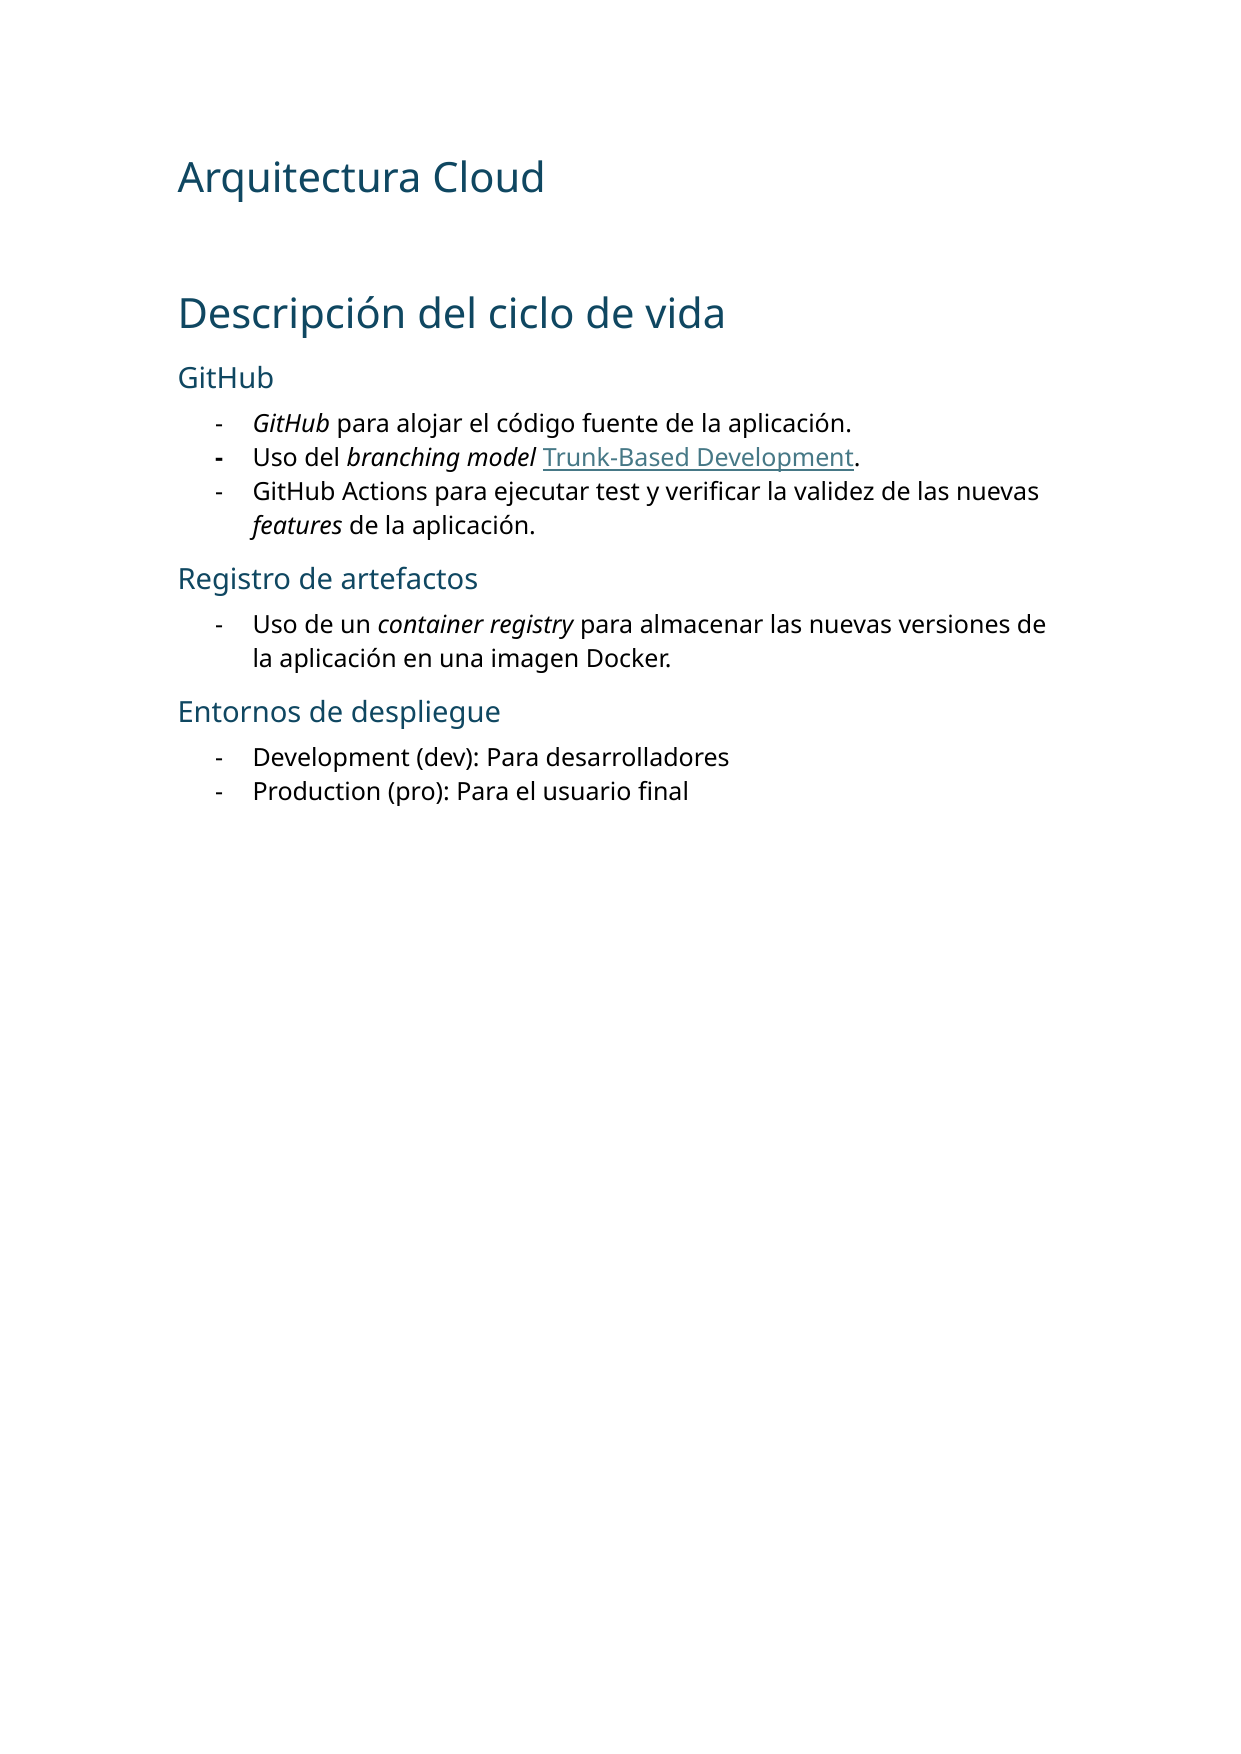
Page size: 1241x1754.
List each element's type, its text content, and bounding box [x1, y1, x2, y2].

list GitHub Actions para ejecutar test y verificar la validez de las nuevas features de la aplicación. [215, 474, 1063, 542]
list GitHub para alojar el código fuente de la aplicación. [215, 406, 1063, 440]
subtitle GitHub [177, 358, 1063, 397]
subtitle Arquitectura Cloud [177, 148, 1063, 204]
subtitle Descripción del ciclo de vida [177, 284, 1063, 341]
list Development (dev): Para desarrolladores [215, 739, 1063, 773]
list Uso de un container registry para almacenar las nuevas versiones de la aplicación en una imagen Docker. [215, 607, 1063, 675]
subtitle Entornos de despliegue [177, 691, 1063, 731]
list Uso del branching model Trunk-Based Development. [215, 440, 1063, 474]
subtitle Registro de artefactos [177, 559, 1063, 598]
list Production (pro): Para el usuario final [215, 773, 1063, 808]
